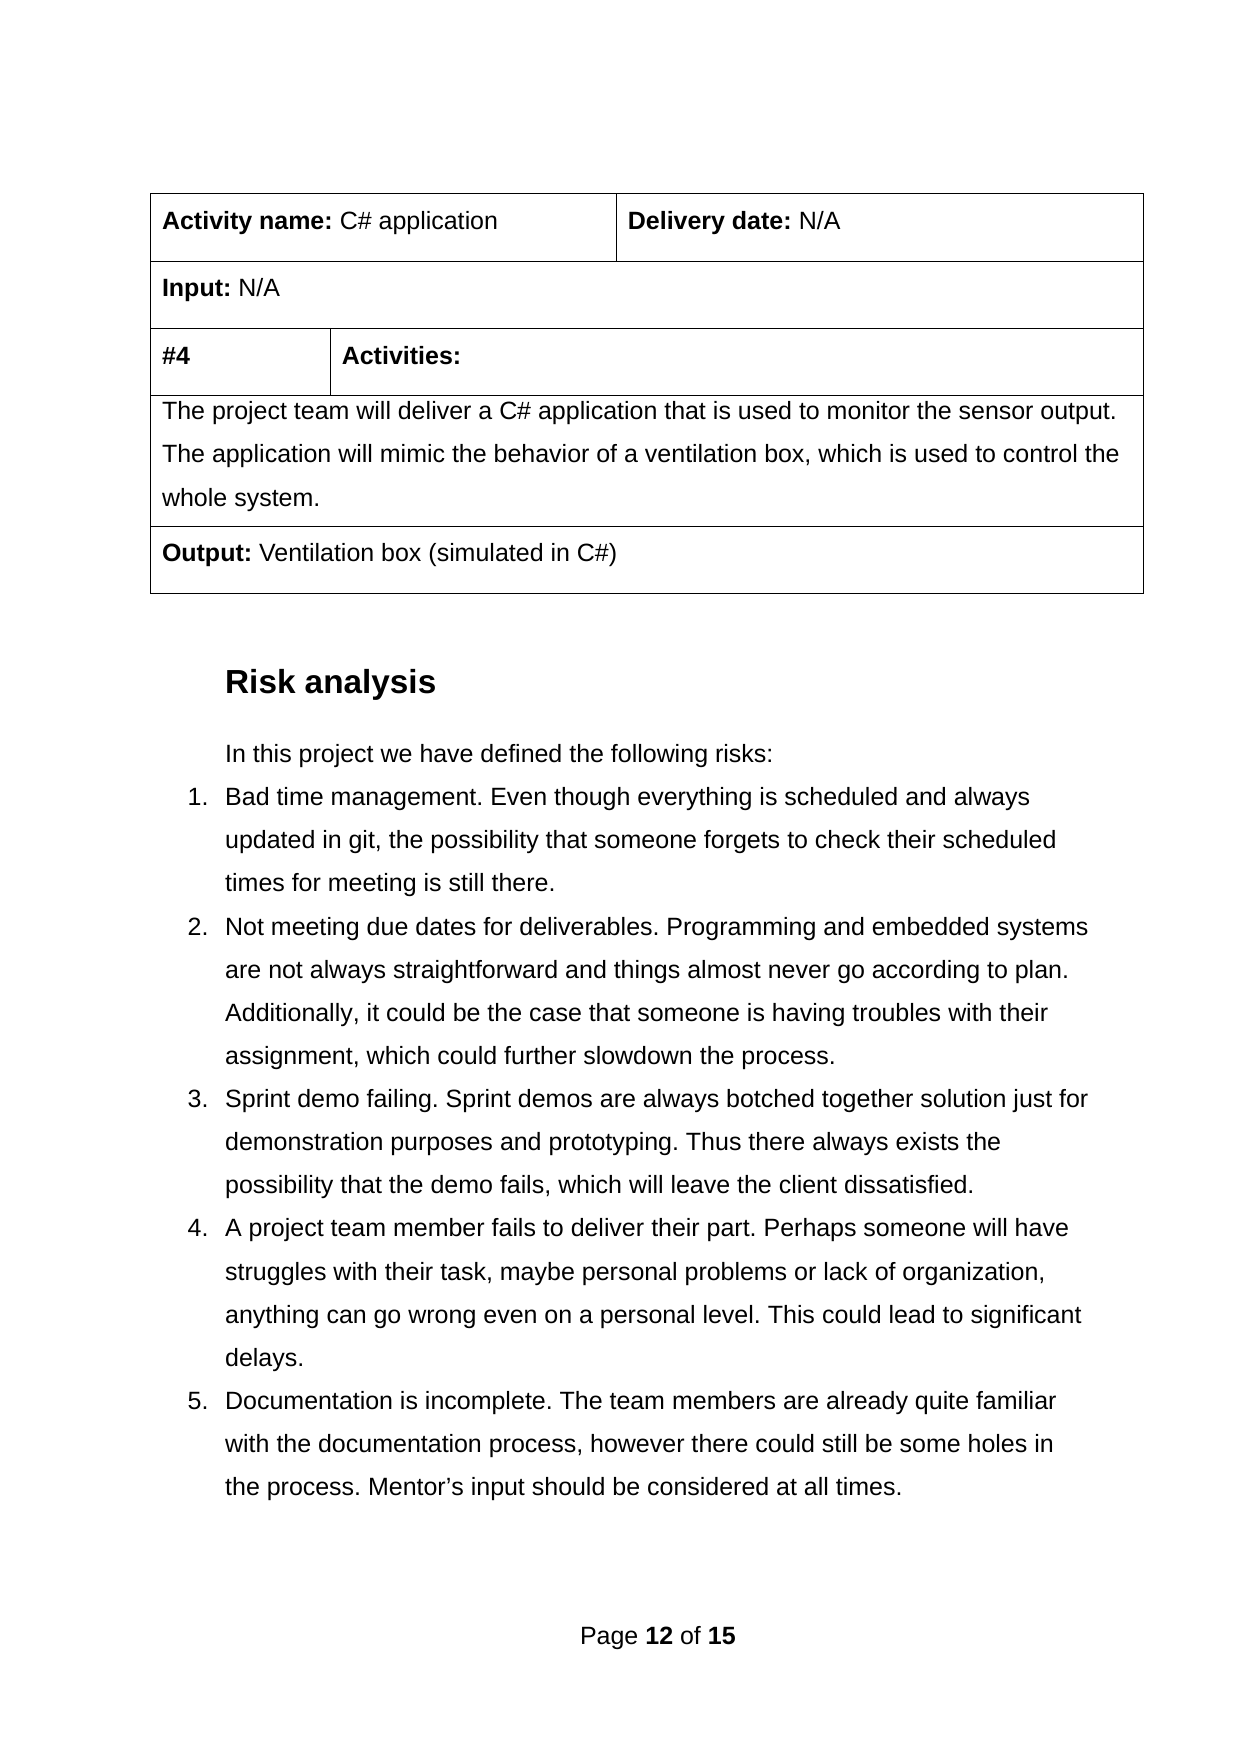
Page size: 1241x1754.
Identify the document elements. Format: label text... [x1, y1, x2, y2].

table_cell #4 [151, 329, 330, 395]
table_cell Output: Ventilation box (simulated in C#) [151, 527, 1143, 593]
list Sprint demo failing. Sprint demos are always botched together solution just for demonstration purposes and prototyping. Thus there always exists the possibility that the demo fails, which will leave the client dissatisfied. [187, 1084, 1090, 1199]
table_header Delivery date: N/A [617, 194, 1143, 261]
table_header Activity name: C# application [151, 194, 616, 261]
table_cell Input: N/A [151, 262, 1143, 328]
subtitle Risk analysis [150, 662, 1090, 701]
list Bad time management. Even though everything is scheduled and always updated in git, the possibility that someone forgets to check their scheduled times for meeting is still there. [187, 782, 1090, 897]
list Not meeting due dates for deliverables. Programming and embedded systems are not always straightforward and things almost never go according to plan. Additionally, it could be the case that someone is having troubles with their assignment, which could further slowdown the process. [187, 912, 1090, 1070]
table_cell Activities: [331, 329, 1143, 395]
text In this project we have defined the following risks: [150, 739, 1090, 768]
